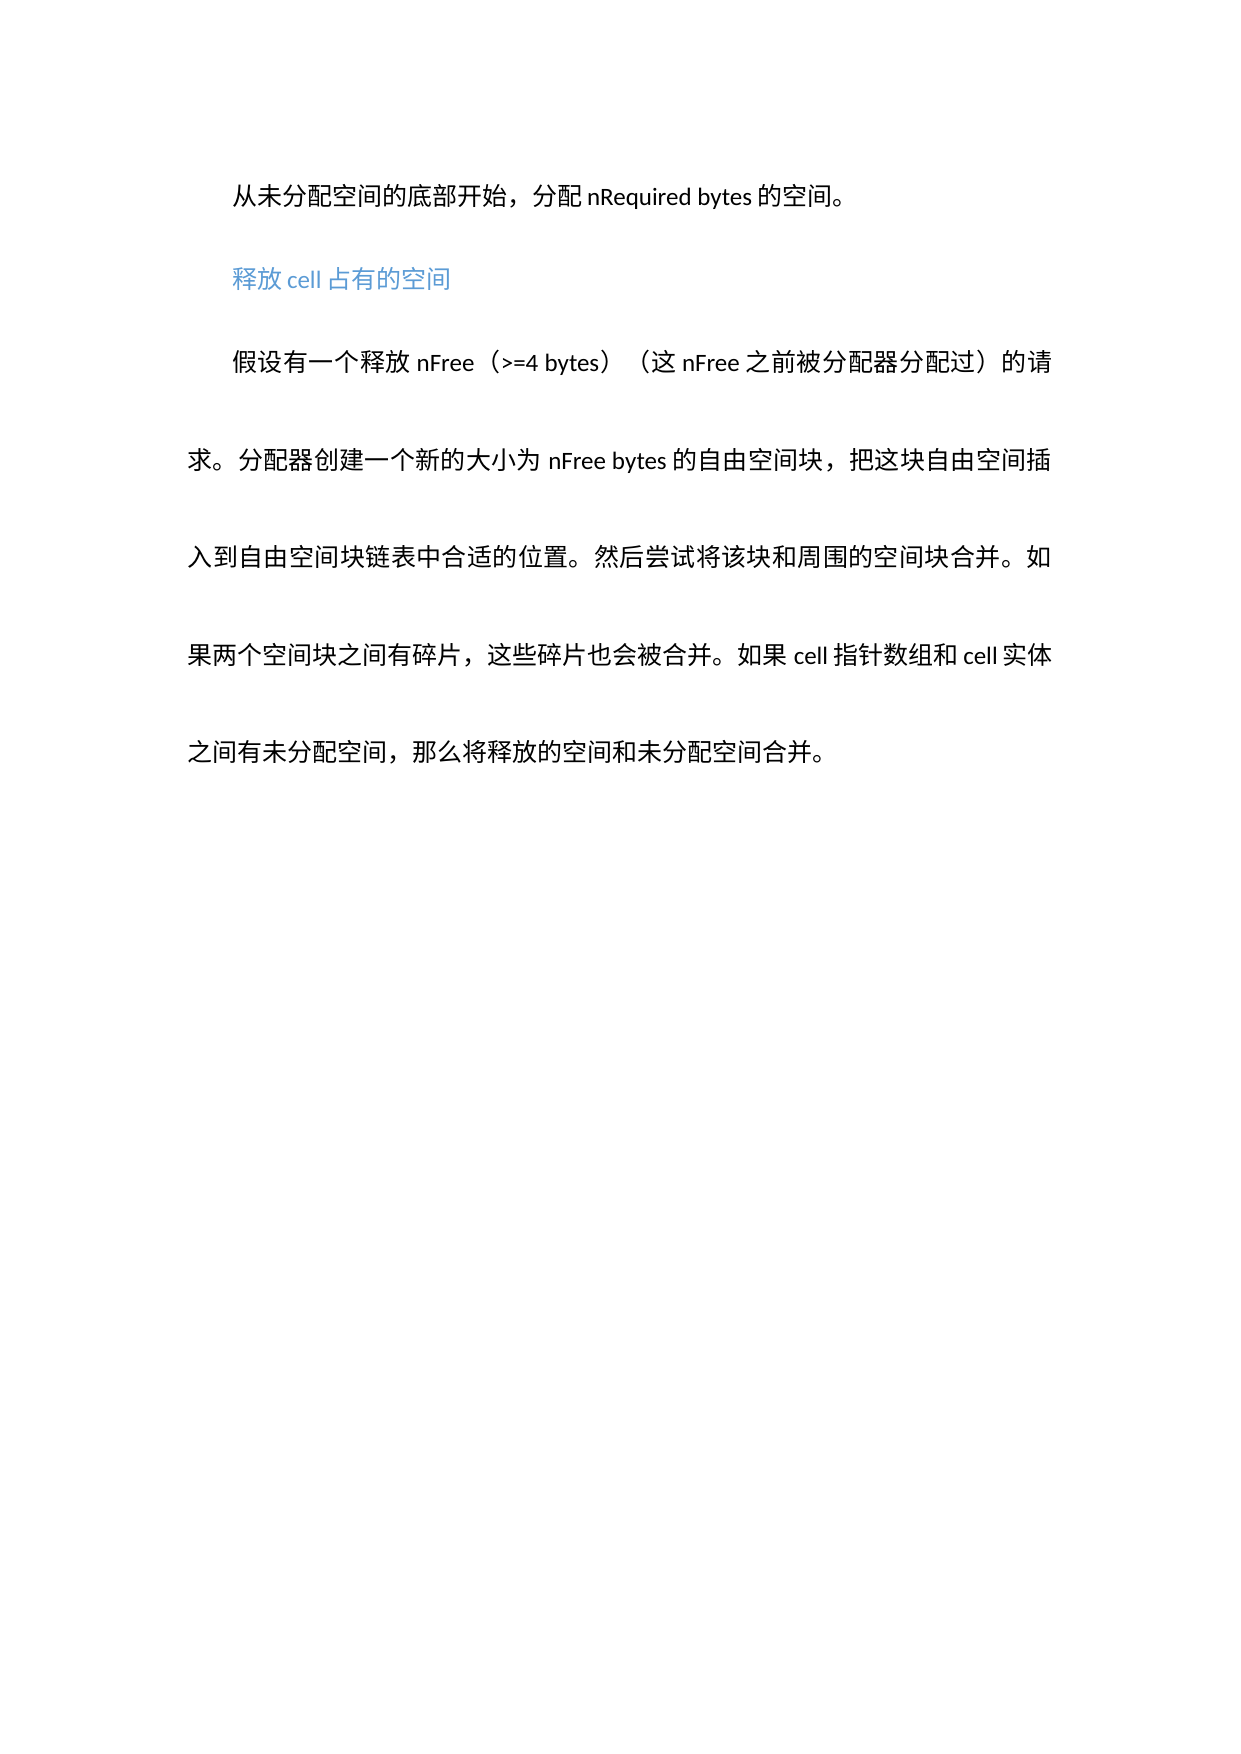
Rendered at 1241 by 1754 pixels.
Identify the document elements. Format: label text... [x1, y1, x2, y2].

text 假设有一个释放nFree（>=4 bytes）（这nFree之前被分配器分配过）的请求。分配器创建一个新的大小为nFree bytes的自由空间块，把这块自由空间插入到自由空间块链表中合适的位置。然后尝试将该块和周围的空间块合并。如果两个空间块之间有碎片，这些碎片也会被合并。如果cell指针数组和cell实体之间有未分配空间，那么将释放的空间和未分配空间合并。 [187, 328, 1053, 783]
text 释放cell占有的空间 [187, 245, 1053, 310]
text 从未分配空间的底部开始，分配nRequired bytes的空间。 [187, 162, 1053, 227]
